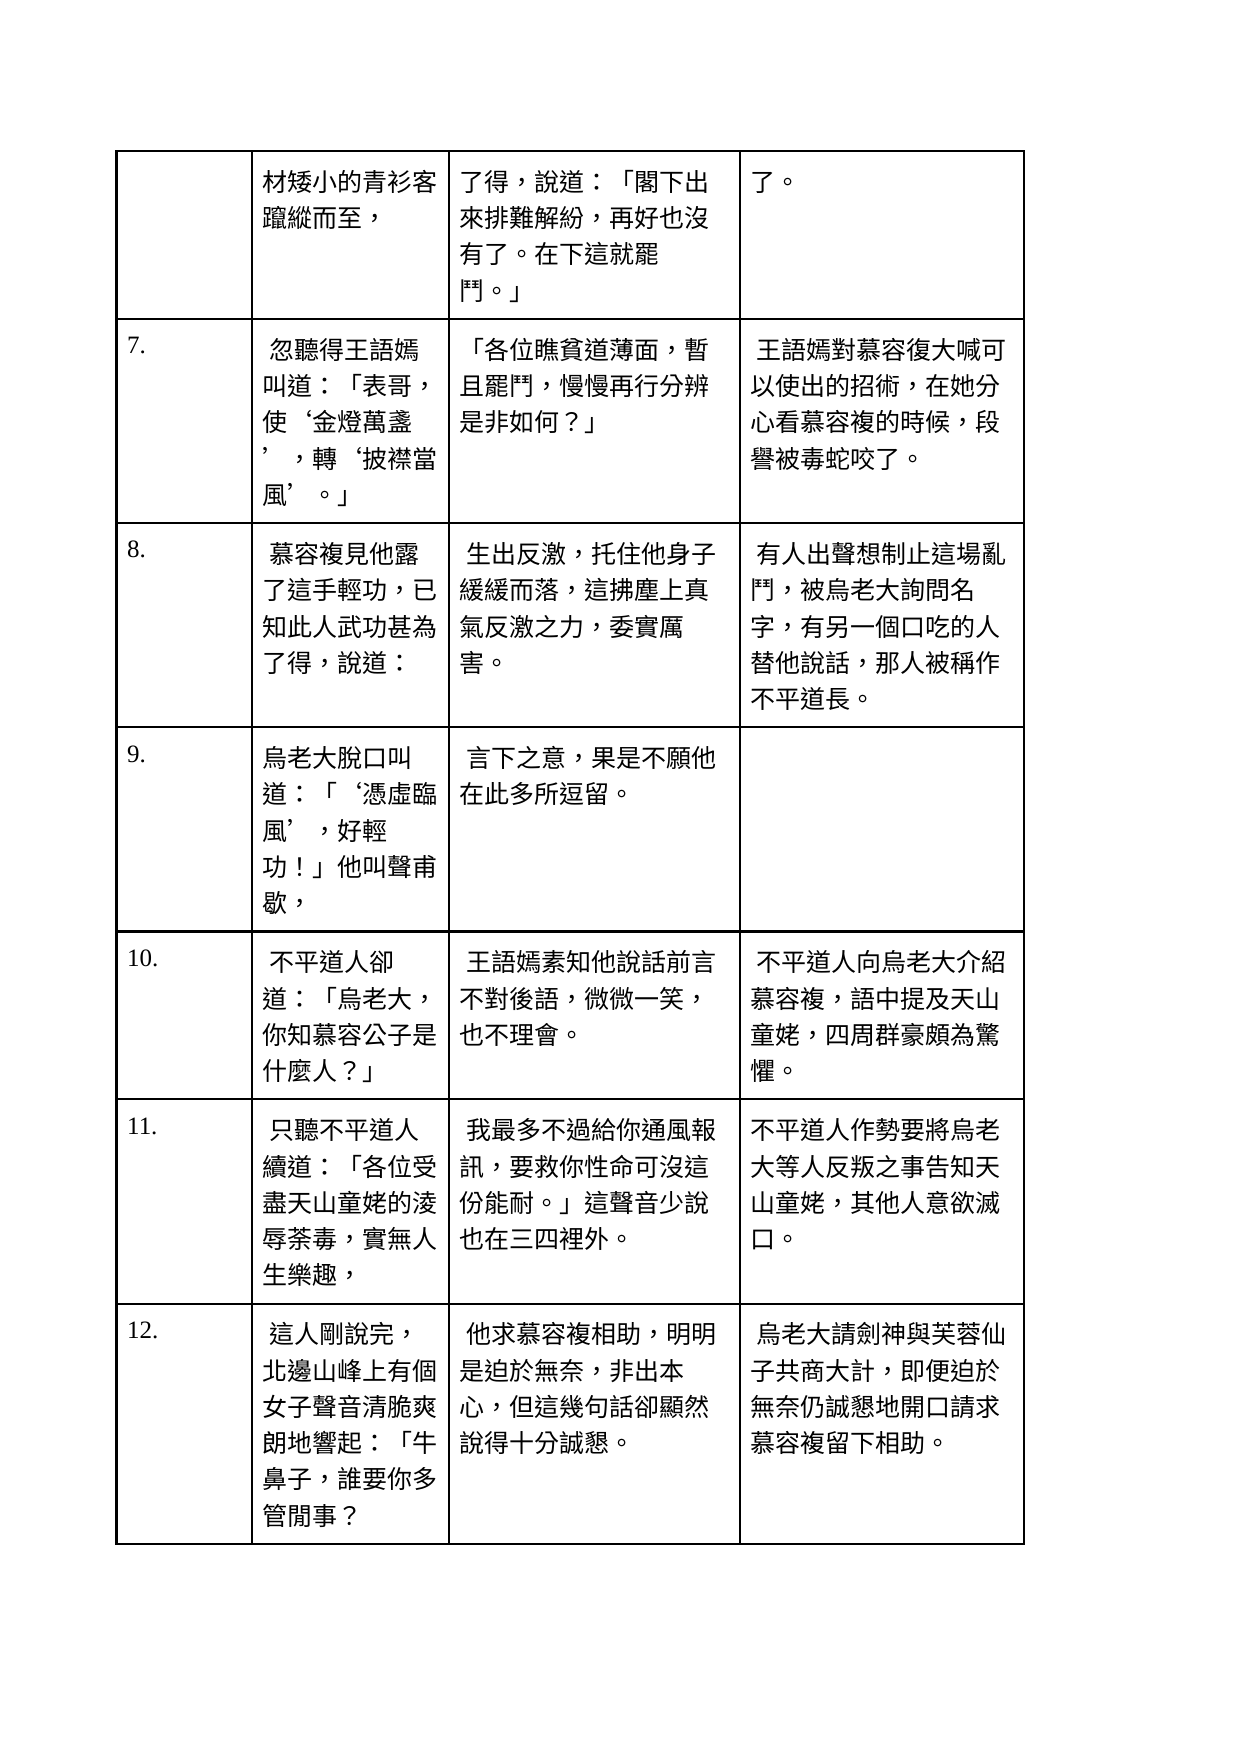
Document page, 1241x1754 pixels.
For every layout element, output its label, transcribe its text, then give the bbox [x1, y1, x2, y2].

table_cell 7. [118, 320, 251, 522]
table_cell 王語嫣素知他說話前言不對後語，微微一笑，也不理會。 [450, 933, 739, 1098]
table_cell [741, 152, 1023, 318]
table_cell 有人出聲想制止這場亂鬥，被烏老大詢問名字，有另一個口吃的人替他說話，那人被稱作不平道長。 [741, 524, 1023, 726]
table_cell 9. [118, 728, 251, 930]
table_cell 6. [118, 152, 251, 318]
table_cell 「各位瞧貧道薄面，暫且罷鬥，慢慢再行分辨是非如何？」 [450, 320, 739, 522]
table_cell 烏老大請劍神與芙蓉仙子共商大計，即便迫於無奈仍誠懇地開口請求慕容複留下相助。 [741, 1305, 1023, 1543]
table_cell 10. [118, 933, 251, 1098]
table_cell 8. [118, 524, 251, 726]
table_cell 12. [118, 1305, 251, 1543]
table_cell 我最多不過給你通風報訊，要救你性命可沒這份能耐。」這聲音少說也在三四裡外。 [450, 1100, 739, 1302]
table_cell 王語嫣對慕容復大喊可以使出的招術，在她分心看慕容複的時候，段譽被毒蛇咬了。 [741, 320, 1023, 522]
table_cell 這人剛說完，北邊山峰上有個女子聲音清脆爽朗地響起：「牛鼻子，誰要你多管閒事？ [253, 1305, 448, 1543]
table_cell [741, 728, 1023, 930]
table_cell 忽聽得王語嫣叫道：「表哥，使‘金燈萬盞’，轉‘披襟當風’。」 [253, 320, 448, 522]
table_cell 只聽不平道人續道：「各位受盡天山童姥的淩辱荼毒，實無人生樂趣， [253, 1100, 448, 1302]
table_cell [253, 152, 448, 318]
table_cell 不平道人作勢要將烏老大等人反叛之事告知天山童姥，其他人意欲滅口。 [741, 1100, 1023, 1302]
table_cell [450, 152, 739, 318]
table_cell 不平道人向烏老大介紹慕容複，語中提及天山童姥，四周群豪頗為驚懼。 [741, 933, 1023, 1098]
table_cell 慕容複見他露了這手輕功，已知此人武功甚為了得，說道： [253, 524, 448, 726]
table_cell 11. [118, 1100, 251, 1302]
table_cell 他求慕容複相助，明明是迫於無奈，非出本心，但這幾句話卻顯然說得十分誠懇。 [450, 1305, 739, 1543]
table_cell 不平道人卻道：「烏老大，你知慕容公子是什麼人？」 [253, 933, 448, 1098]
table_cell 言下之意，果是不願他在此多所逗留。 [450, 728, 739, 930]
table_cell 生出反激，托住他身子緩緩而落，這拂塵上真氣反激之力，委實厲害。 [450, 524, 739, 726]
table_cell 烏老大脫口叫道：「‘憑虛臨風’，好輕功！」他叫聲甫歇， [253, 728, 448, 930]
